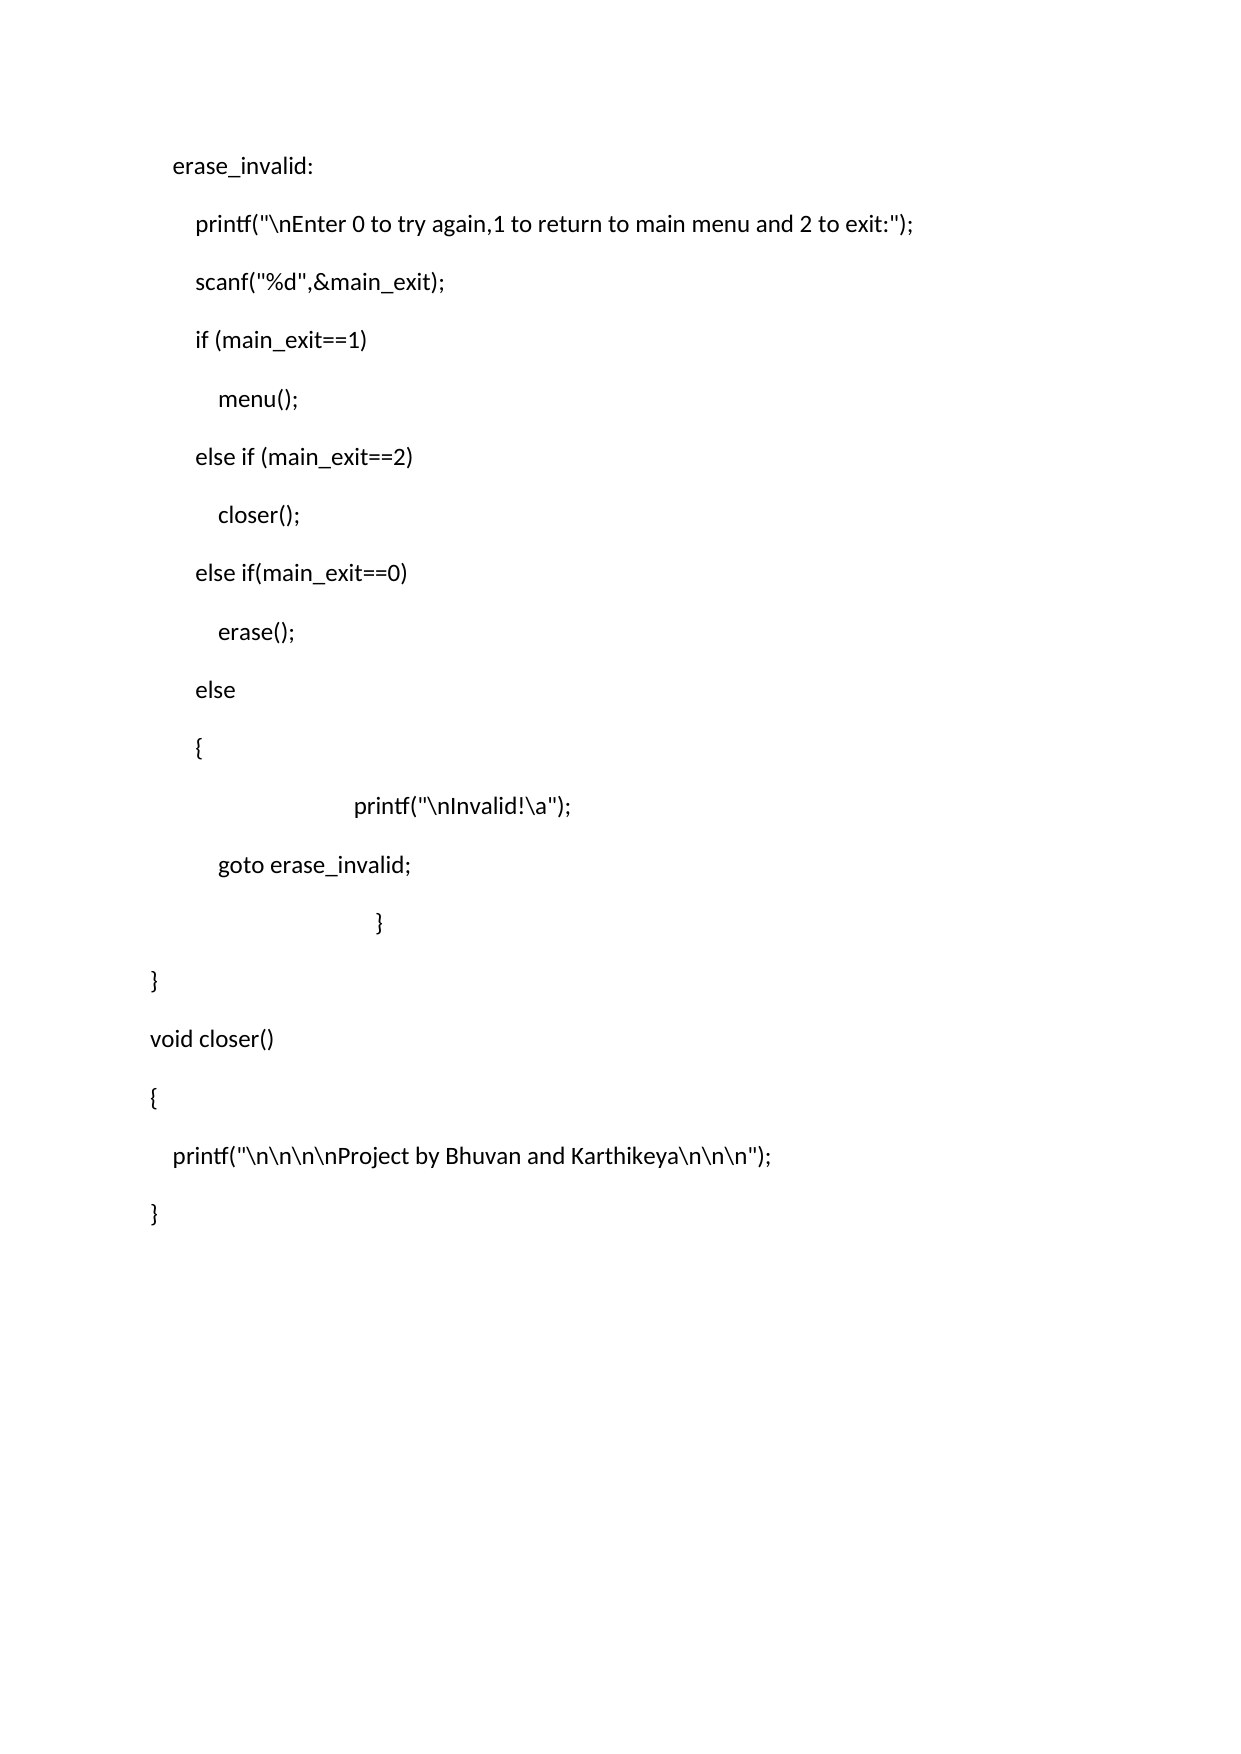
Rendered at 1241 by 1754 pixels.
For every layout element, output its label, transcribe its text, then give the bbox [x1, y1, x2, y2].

text erase_invalid: [150, 150, 1090, 181]
text printf("\nInvalid!\a"); [150, 791, 1090, 821]
text if (main_exit==1) [150, 325, 1090, 355]
text goto erase_invalid; [150, 849, 1090, 879]
text } [150, 907, 1090, 937]
text } [150, 1198, 1090, 1229]
text void closer() [150, 1023, 1090, 1054]
text scanf("%d",&main_exit); [150, 266, 1090, 297]
text menu(); [150, 383, 1090, 413]
text } [150, 965, 1090, 996]
text else [150, 674, 1090, 704]
text else if(main_exit==0) [150, 558, 1090, 588]
text closer(); [150, 499, 1090, 530]
text else if (main_exit==2) [150, 441, 1090, 472]
text { [150, 1082, 1090, 1112]
text { [150, 732, 1090, 763]
text erase(); [150, 616, 1090, 646]
text printf("\nEnter 0 to try again,1 to return to main menu and 2 to exit:"); [150, 208, 1090, 239]
text printf("\n\n\n\nProject by Bhuvan and Karthikeya\n\n\n"); [150, 1140, 1090, 1170]
